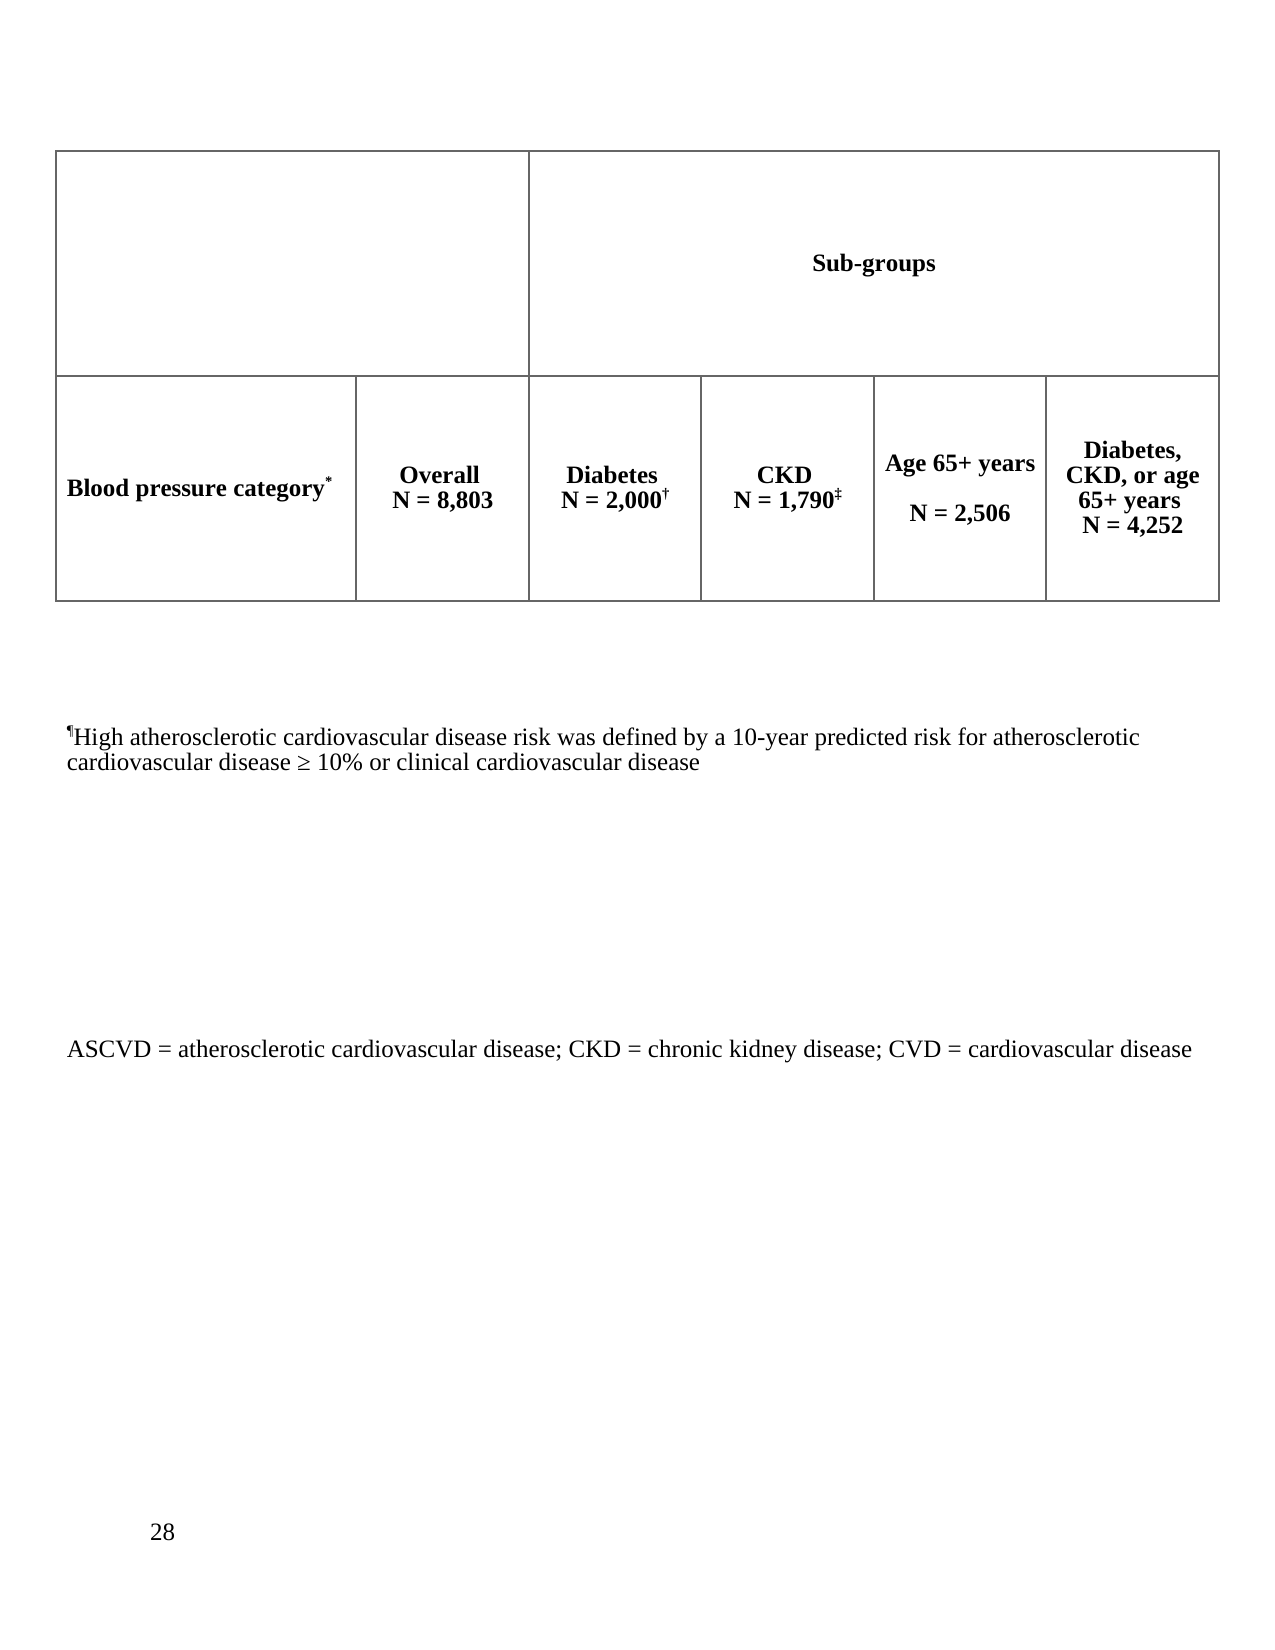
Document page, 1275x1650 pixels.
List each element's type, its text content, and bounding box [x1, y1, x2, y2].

table_header Sub-groups [530, 152, 1218, 375]
table_cell Blood pressure category* [57, 377, 355, 600]
table_cell Age 65+ years N = 2,506 [875, 377, 1045, 600]
table_cell Diabetes N = 2,000† [530, 377, 700, 600]
table_cell Overall N = 8,803 [357, 377, 528, 600]
table_cell ASCVD = atherosclerotic cardiovascular disease; CKD = chronic kidney disease; CVD = cardiovascular disease [56, 900, 1219, 1200]
table_cell CKD N = 1,790‡ [702, 377, 873, 600]
table_cell Diabetes, CKD, or age 65+ years N = 4,252 [1047, 377, 1218, 600]
table_cell ¶High atherosclerotic cardiovascular disease risk was defined by a 10-year predicted risk for atherosclerotic cardiovascular disease ≥ 10% or clinical cardiovascular disease [56, 602, 1219, 900]
table_header [57, 152, 528, 375]
